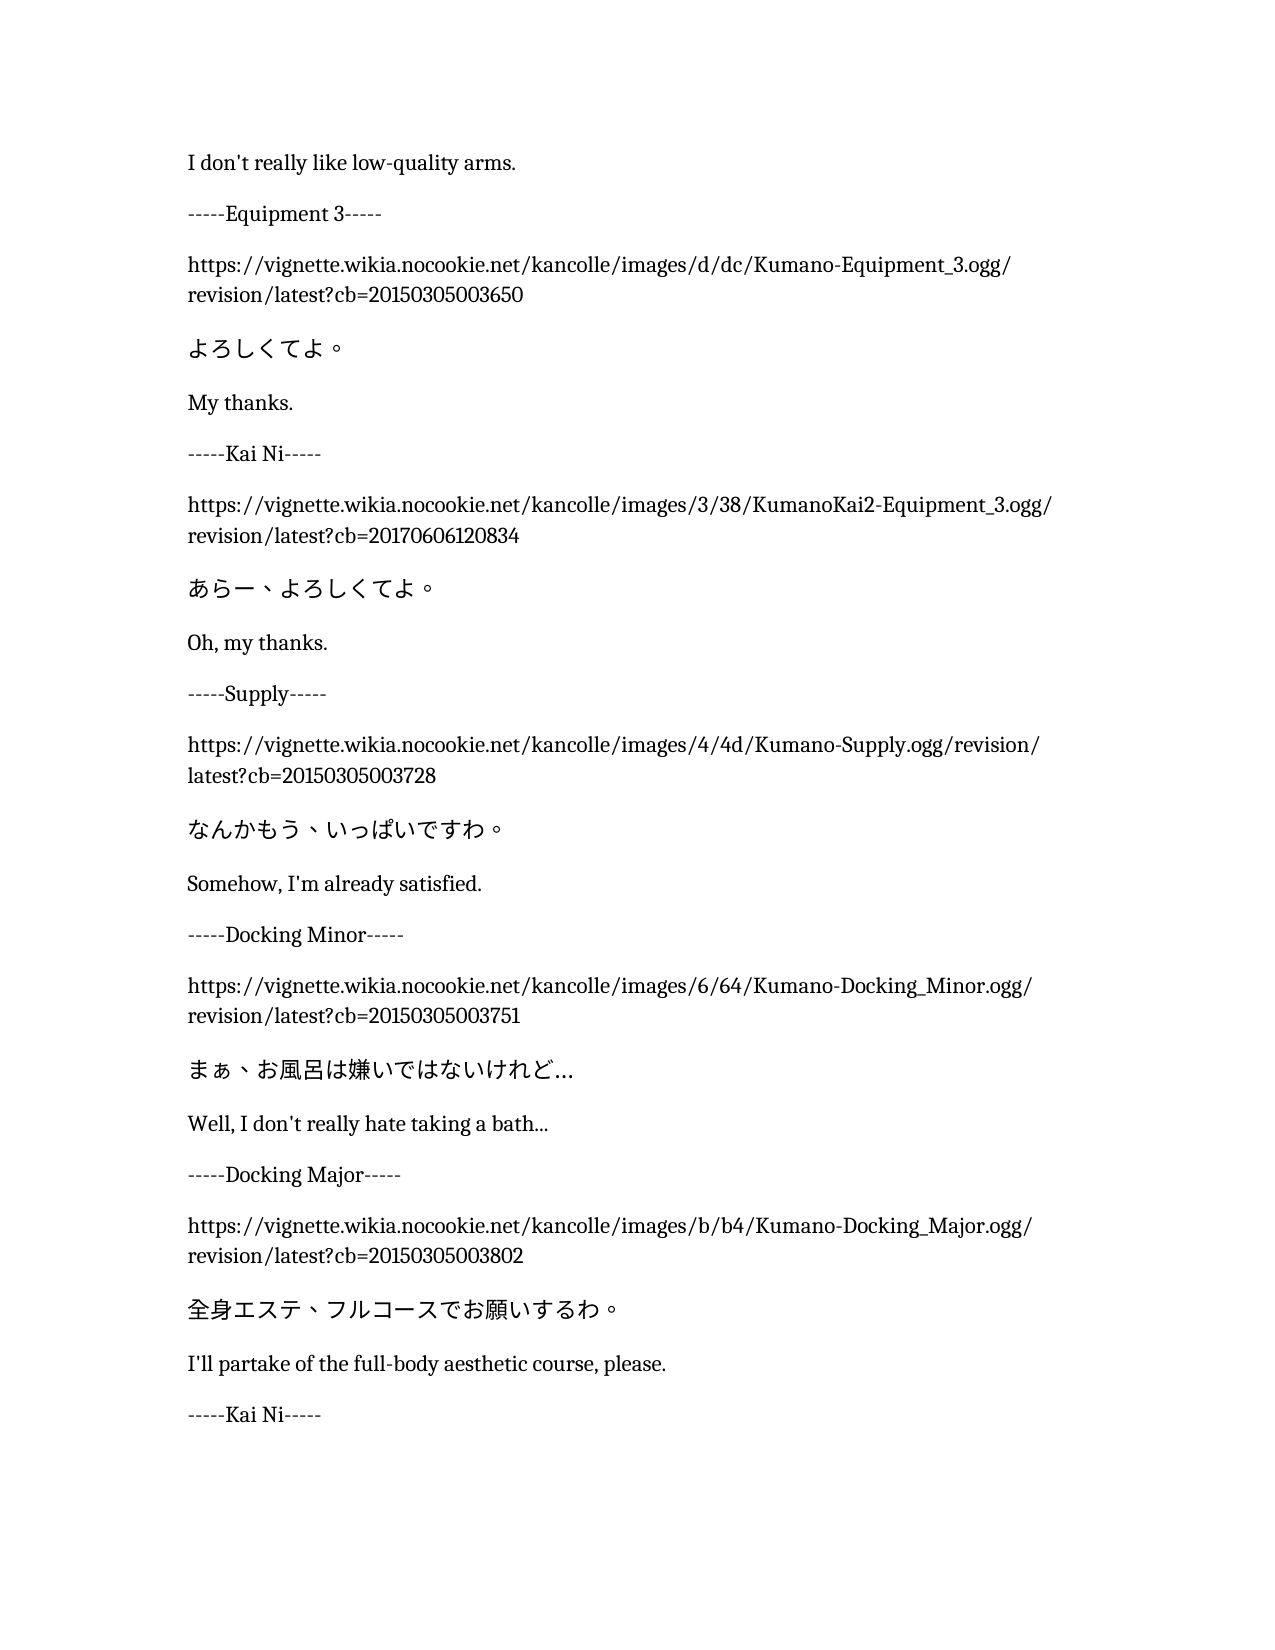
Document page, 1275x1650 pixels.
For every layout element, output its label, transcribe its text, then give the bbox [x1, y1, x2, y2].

text -----Equipment 3----- [187, 201, 1087, 227]
text https://vignette.wikia.nocookie.net/kancolle/images/3/38/KumanoKai2-Equipment_3.ogg/revision/latest?cb=20170606120834 [187, 492, 1087, 549]
text Well, I don't really hate taking a bath... [187, 1110, 1087, 1137]
text なんかもう、いっぱいですわ。 [187, 813, 1087, 845]
text -----Kai Ni----- [187, 1402, 1087, 1428]
text あらー、よろしくてよ。 [187, 573, 1087, 605]
text https://vignette.wikia.nocookie.net/kancolle/images/6/64/Kumano-Docking_Minor.ogg/revision/latest?cb=20150305003751 [187, 972, 1087, 1029]
text My thanks. [187, 390, 1087, 416]
text よろしくてよ。 [187, 333, 1087, 364]
text I'll partake of the full-body aesthetic course, please. [187, 1351, 1087, 1377]
text https://vignette.wikia.nocookie.net/kancolle/images/4/4d/Kumano-Supply.ogg/revision/latest?cb=20150305003728 [187, 732, 1087, 789]
text 全身エステ、フルコースでお願いするわ。 [187, 1294, 1087, 1325]
text -----Docking Minor----- [187, 921, 1087, 948]
text Somehow, I'm already satisfied. [187, 870, 1087, 897]
text -----Docking Major----- [187, 1161, 1087, 1188]
text -----Supply----- [187, 681, 1087, 708]
text -----Kai Ni----- [187, 441, 1087, 467]
text Oh, my thanks. [187, 630, 1087, 657]
text https://vignette.wikia.nocookie.net/kancolle/images/b/b4/Kumano-Docking_Major.ogg/revision/latest?cb=20150305003802 [187, 1212, 1087, 1269]
text I don't really like low-quality arms. [187, 150, 1087, 176]
text https://vignette.wikia.nocookie.net/kancolle/images/d/dc/Kumano-Equipment_3.ogg/revision/latest?cb=20150305003650 [187, 252, 1087, 309]
text まぁ、お風呂は嫌いではないけれど… [187, 1054, 1087, 1085]
